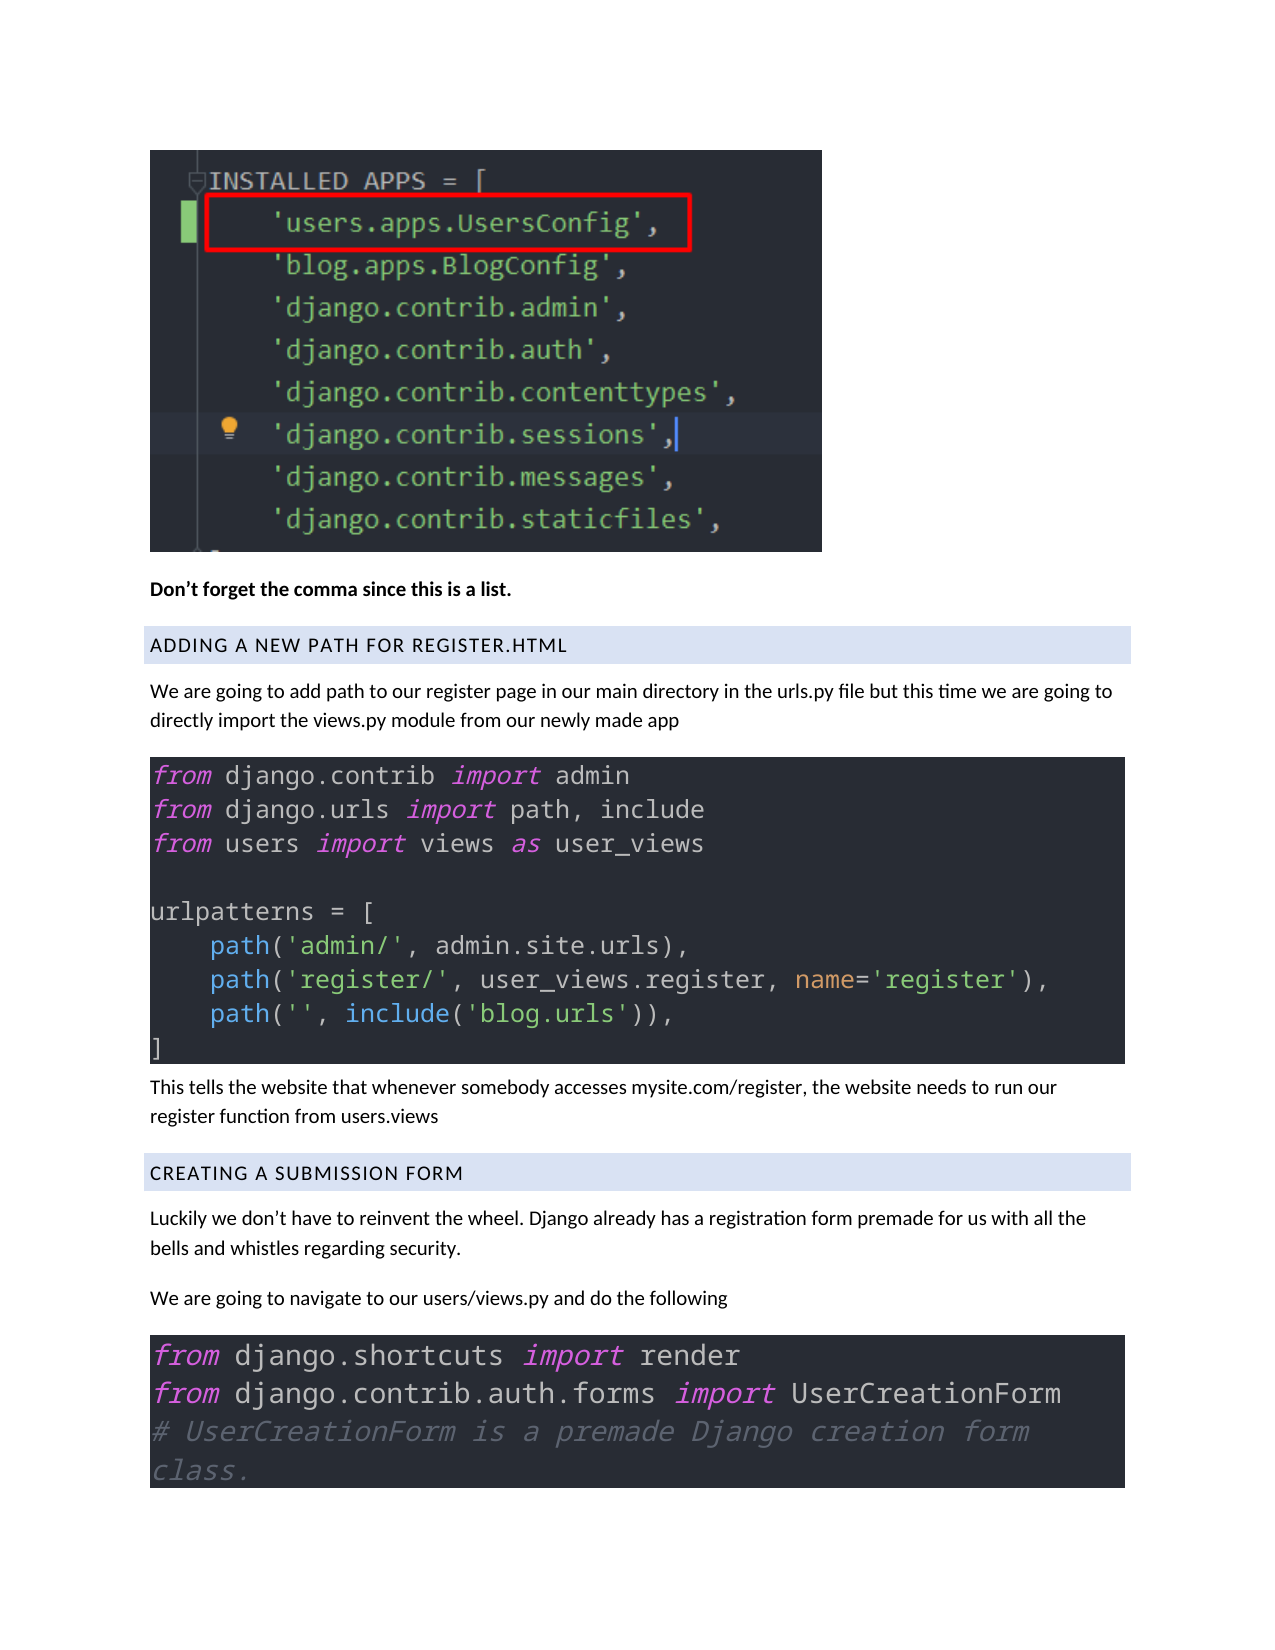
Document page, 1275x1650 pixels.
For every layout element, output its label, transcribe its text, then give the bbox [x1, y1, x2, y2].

text from django.contrib import admin from django.urls import path, include from users import views as user_views urlpatterns = [ path('admin/', admin.site.urls), path('register/', user_views.register, name='register'), path('', include('blog.urls')), ] [150, 757, 1125, 1064]
text We are going to navigate to our users/views.py and do the following [150, 1285, 1125, 1310]
subtitle Adding a new path for register.html [150, 633, 1125, 658]
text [150, 1335, 1125, 1488]
subtitle Creating a submission form [150, 1160, 1125, 1185]
text We are going to add path to our register page in our main directory in the urls.py file but this time we are going to directly import the views.py module from our newly made app [150, 678, 1125, 733]
picture [150, 150, 822, 552]
text Don’t forget the comma since this is a list. [150, 576, 1125, 602]
text Luckily we don’t have to reinvent the wheel. Django already has a registration form premade for us with all the bells and whistles regarding security. [150, 1206, 1125, 1260]
text This tells the website that whenever somebody accesses mysite.com/register, the website needs to run our register function from users.views [150, 1074, 1125, 1129]
